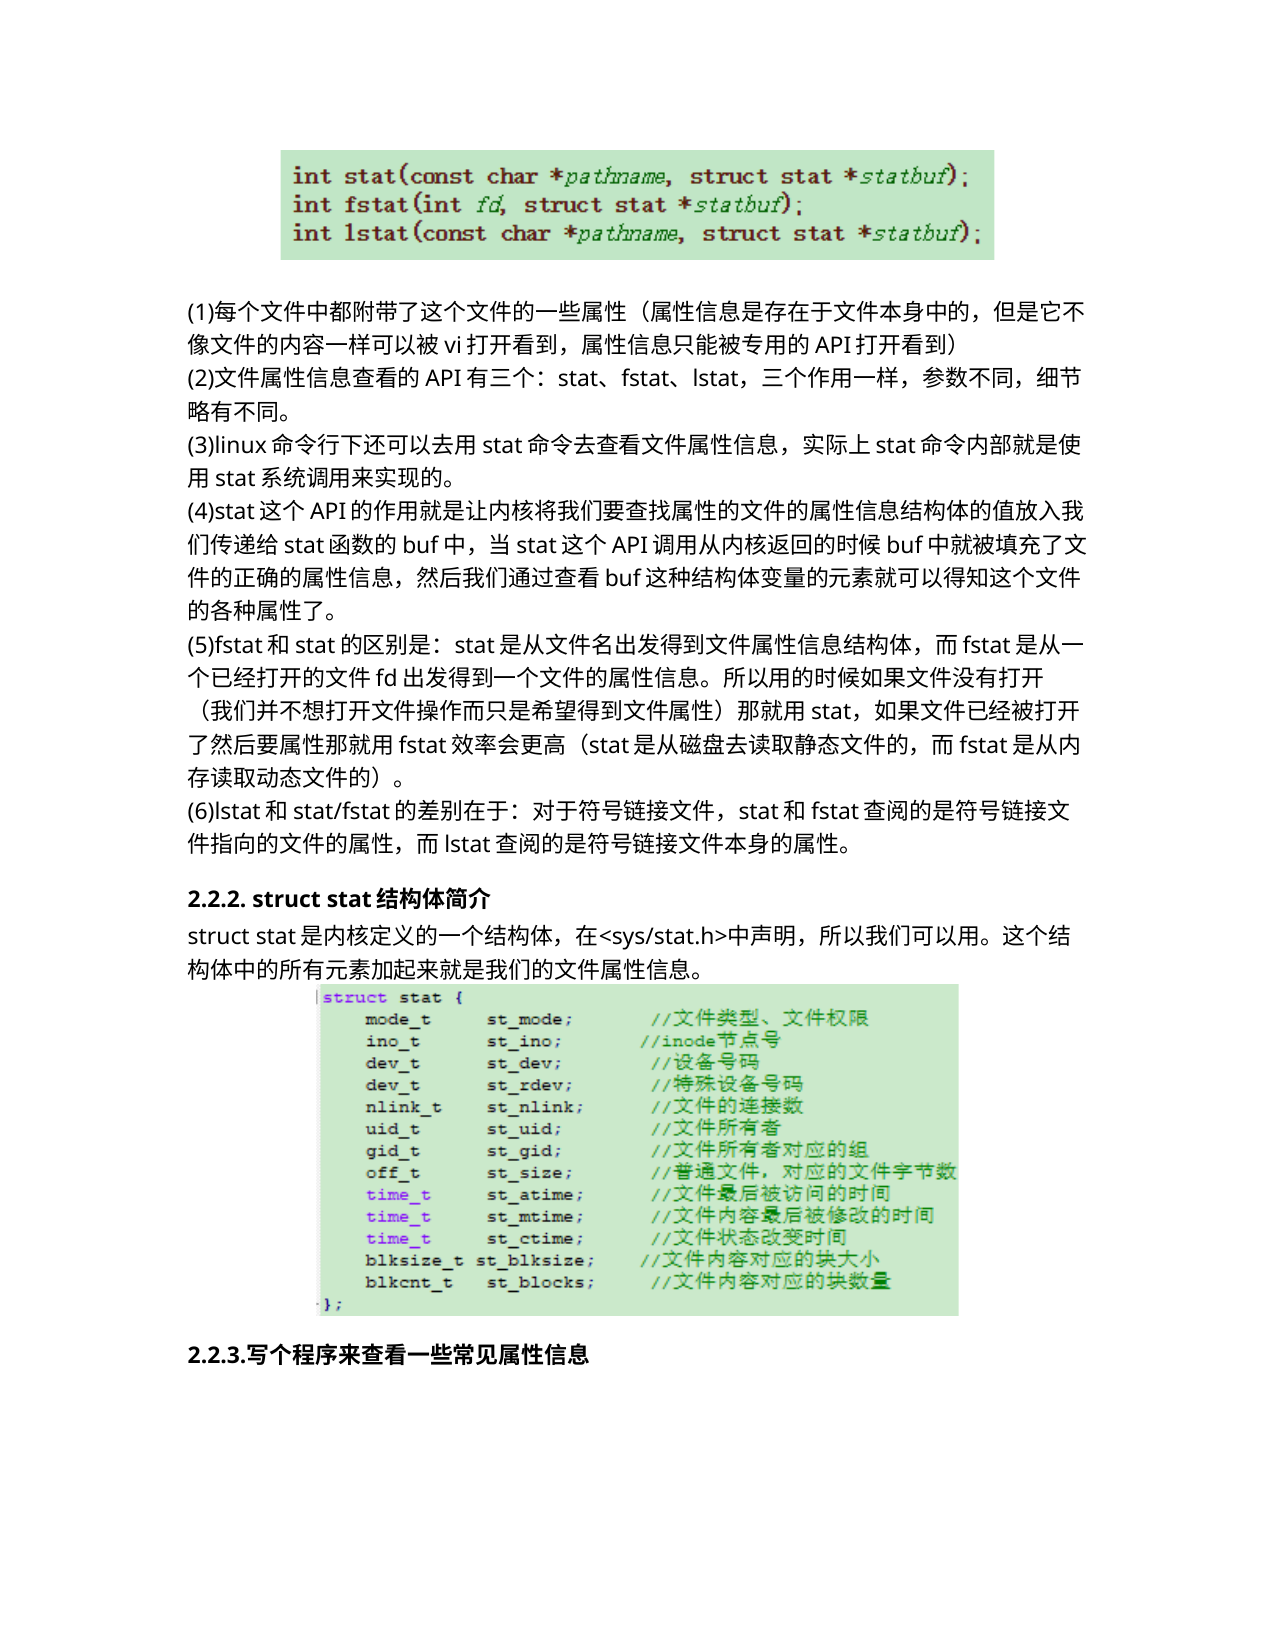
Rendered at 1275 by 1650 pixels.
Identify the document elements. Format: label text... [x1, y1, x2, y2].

text (6)lstat和stat/fstat的差别在于：对于符号链接文件，stat和fstat查阅的是符号链接文件指向的文件的属性，而lstat查阅的是符号链接文件本身的属性。 [187, 793, 1087, 860]
text struct stat是内核定义的一个结构体，在<sys/stat.h>中声明，所以我们可以用。这个结构体中的所有元素加起来就是我们的文件属性信息。 [187, 918, 1087, 985]
picture [280, 150, 995, 260]
text (4)stat这个API的作用就是让内核将我们要查找属性的文件的属性信息结构体的值放入我们传递给stat函数的buf中，当stat这个API调用从内核返回的时候buf中就被填充了文件的正确的属性信息，然后我们通过查看buf这种结构体变量的元素就可以得知这个文件的各种属性了。 [187, 493, 1087, 626]
subtitle 2.2.3.写个程序来查看一些常见属性信息 [187, 1337, 1087, 1370]
text (1)每个文件中都附带了这个文件的一些属性（属性信息是存在于文件本身中的，但是它不像文件的内容一样可以被vi打开看到，属性信息只能被专用的API打开看到） [187, 293, 1087, 360]
text (3)linux命令行下还可以去用stat命令去查看文件属性信息，实际上stat命令内部就是使用stat系统调用来实现的。 [187, 427, 1087, 493]
subtitle 2.2.2. struct stat结构体简介 [187, 881, 1087, 914]
picture [316, 984, 959, 1316]
text (2)文件属性信息查看的API有三个：stat、fstat、lstat，三个作用一样，参数不同，细节略有不同。 [187, 360, 1087, 427]
text (5)fstat和stat的区别是：stat是从文件名出发得到文件属性信息结构体，而fstat是从一个已经打开的文件fd出发得到一个文件的属性信息。所以用的时候如果文件没有打开（我们并不想打开文件操作而只是希望得到文件属性）那就用stat，如果文件已经被打开了然后要属性那就用fstat效率会更高（stat是从磁盘去读取静态文件的，而fstat是从内存读取动态文件的）。 [187, 626, 1087, 793]
